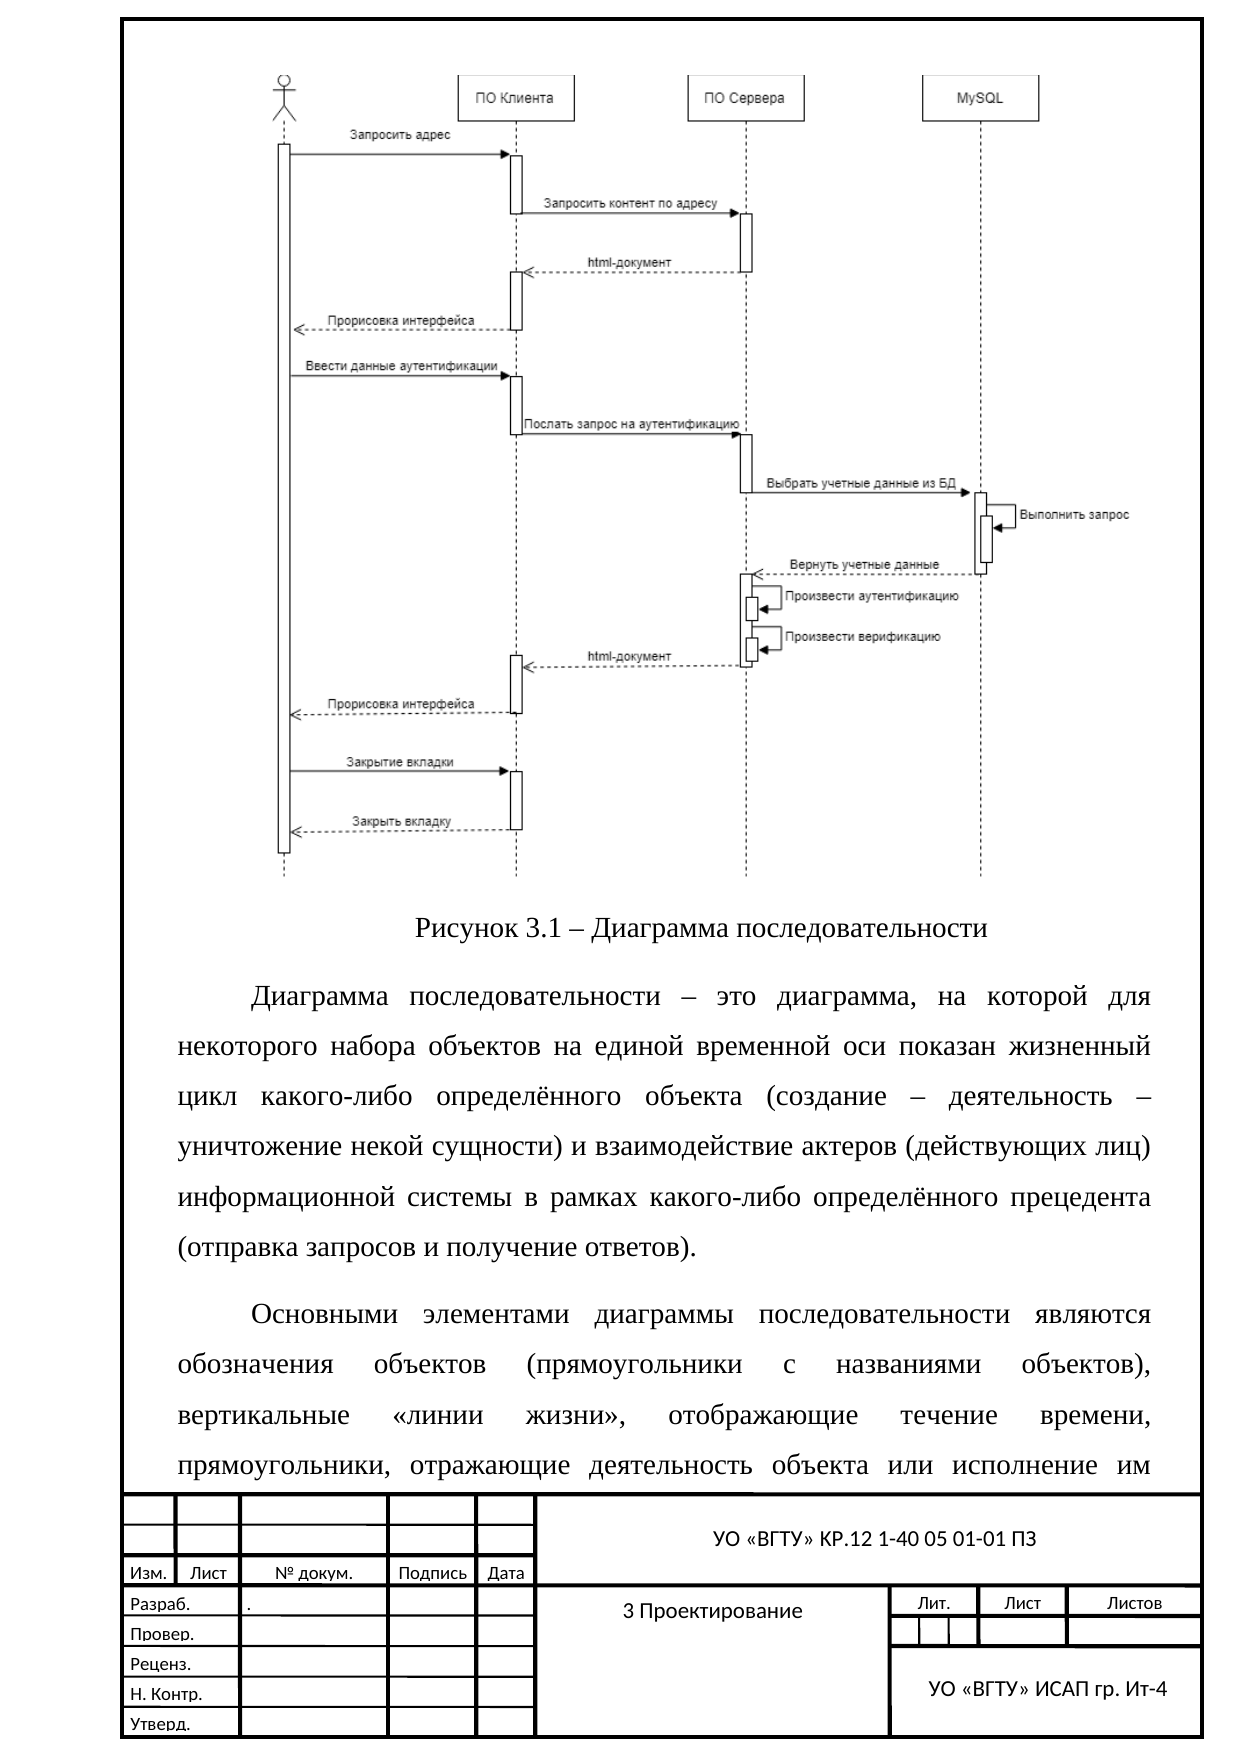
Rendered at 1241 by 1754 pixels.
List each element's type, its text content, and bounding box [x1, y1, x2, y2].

text Диаграмма последовательности – это диаграмма, на которой для некоторого набора объектов на единой временной оси показан жизненный цикл какого-либо определённого объекта (создание – деятельность – уничтожение некой сущности) и взаимодействие актеров (действующих лиц) информационной системы в рамках какого-либо определённого прецедента (отправка запросов и получение ответов). [177, 978, 1152, 1263]
picture [272, 75, 1130, 878]
text Рисунок 3.1 – Диаграмма последовательности [177, 911, 1152, 944]
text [177, 1296, 1152, 1481]
